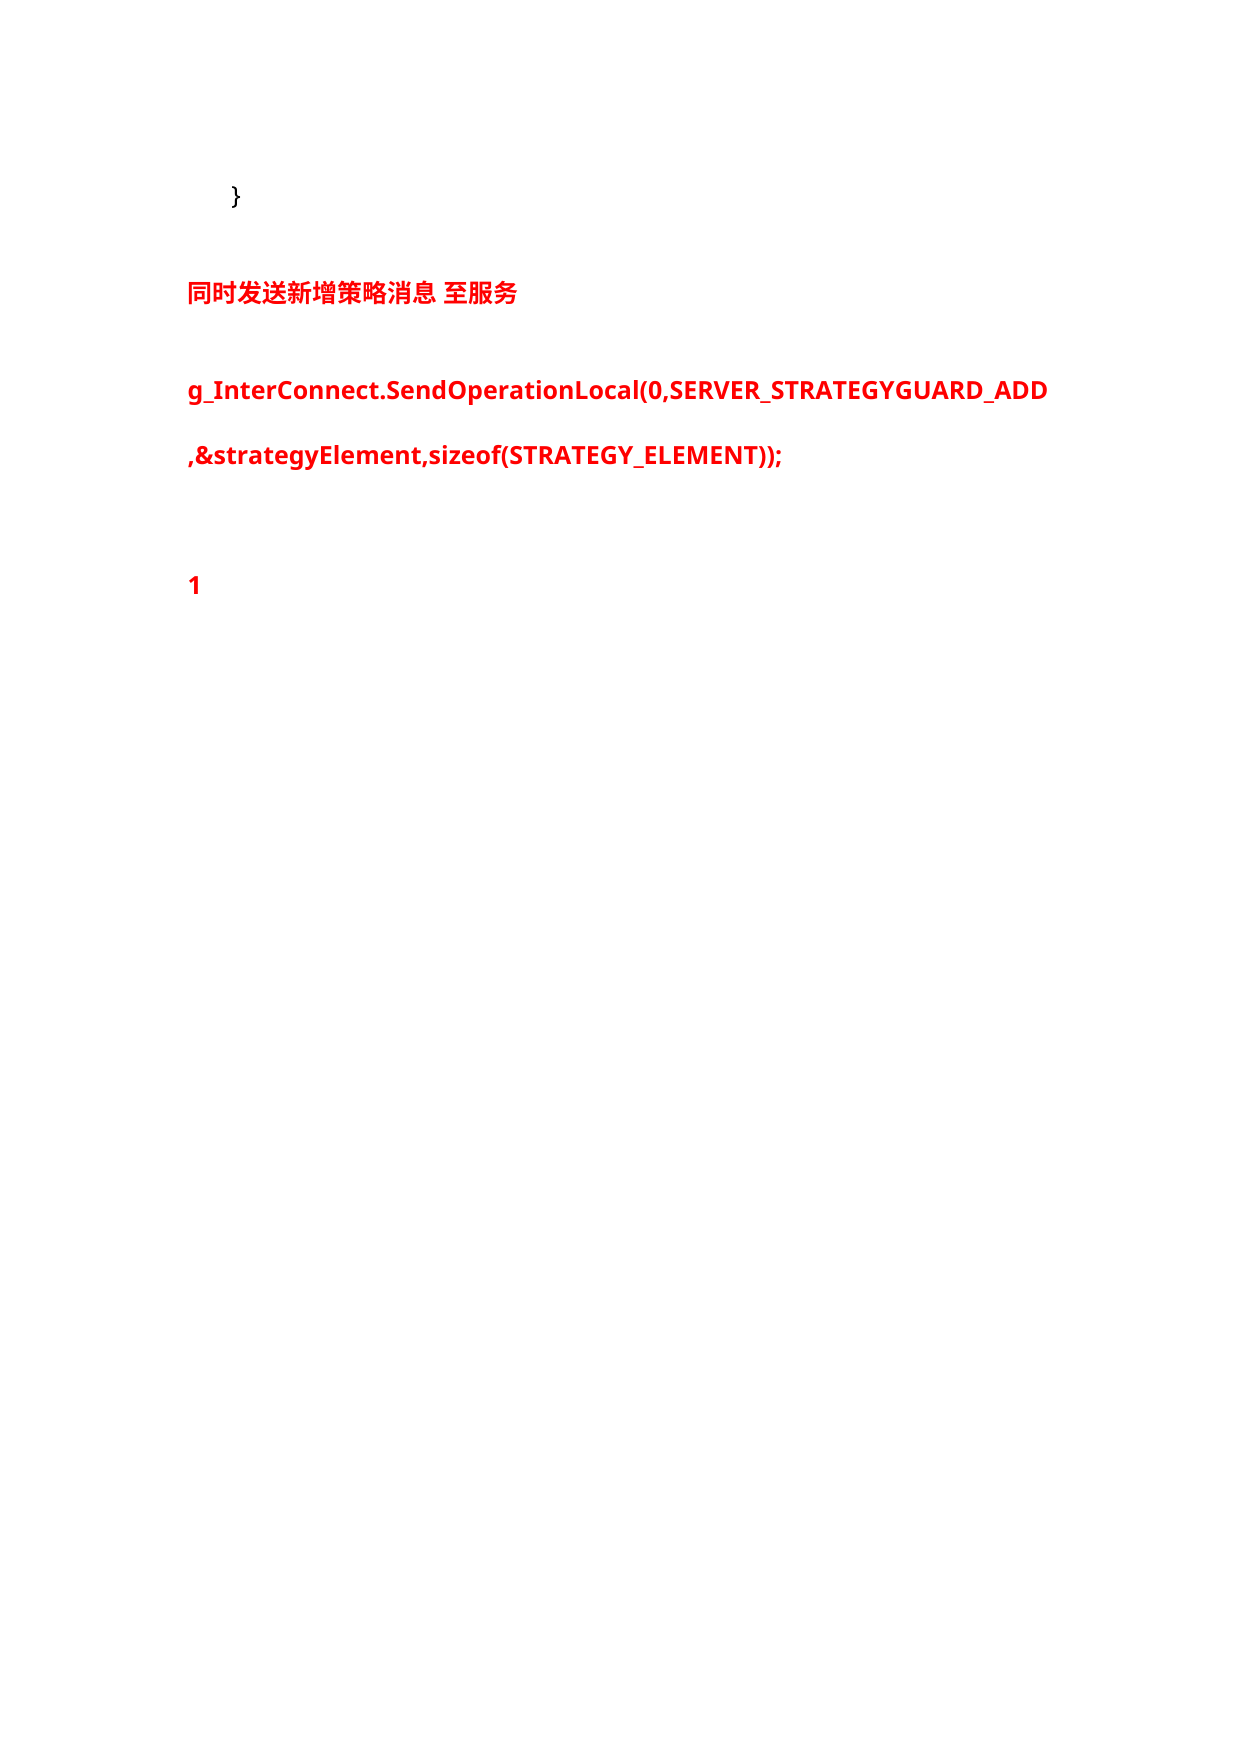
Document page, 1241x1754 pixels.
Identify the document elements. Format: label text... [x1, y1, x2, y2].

text 同时发送新增策略消息 至服务 [187, 259, 1053, 324]
text } [187, 162, 1053, 227]
text 1 [187, 552, 1053, 617]
text g_InterConnect.SendOperationLocal(0,SERVER_STRATEGYGUARD_ADD,&strategyElement,sizeof(STRATEGY_ELEMENT)); [187, 324, 1053, 487]
